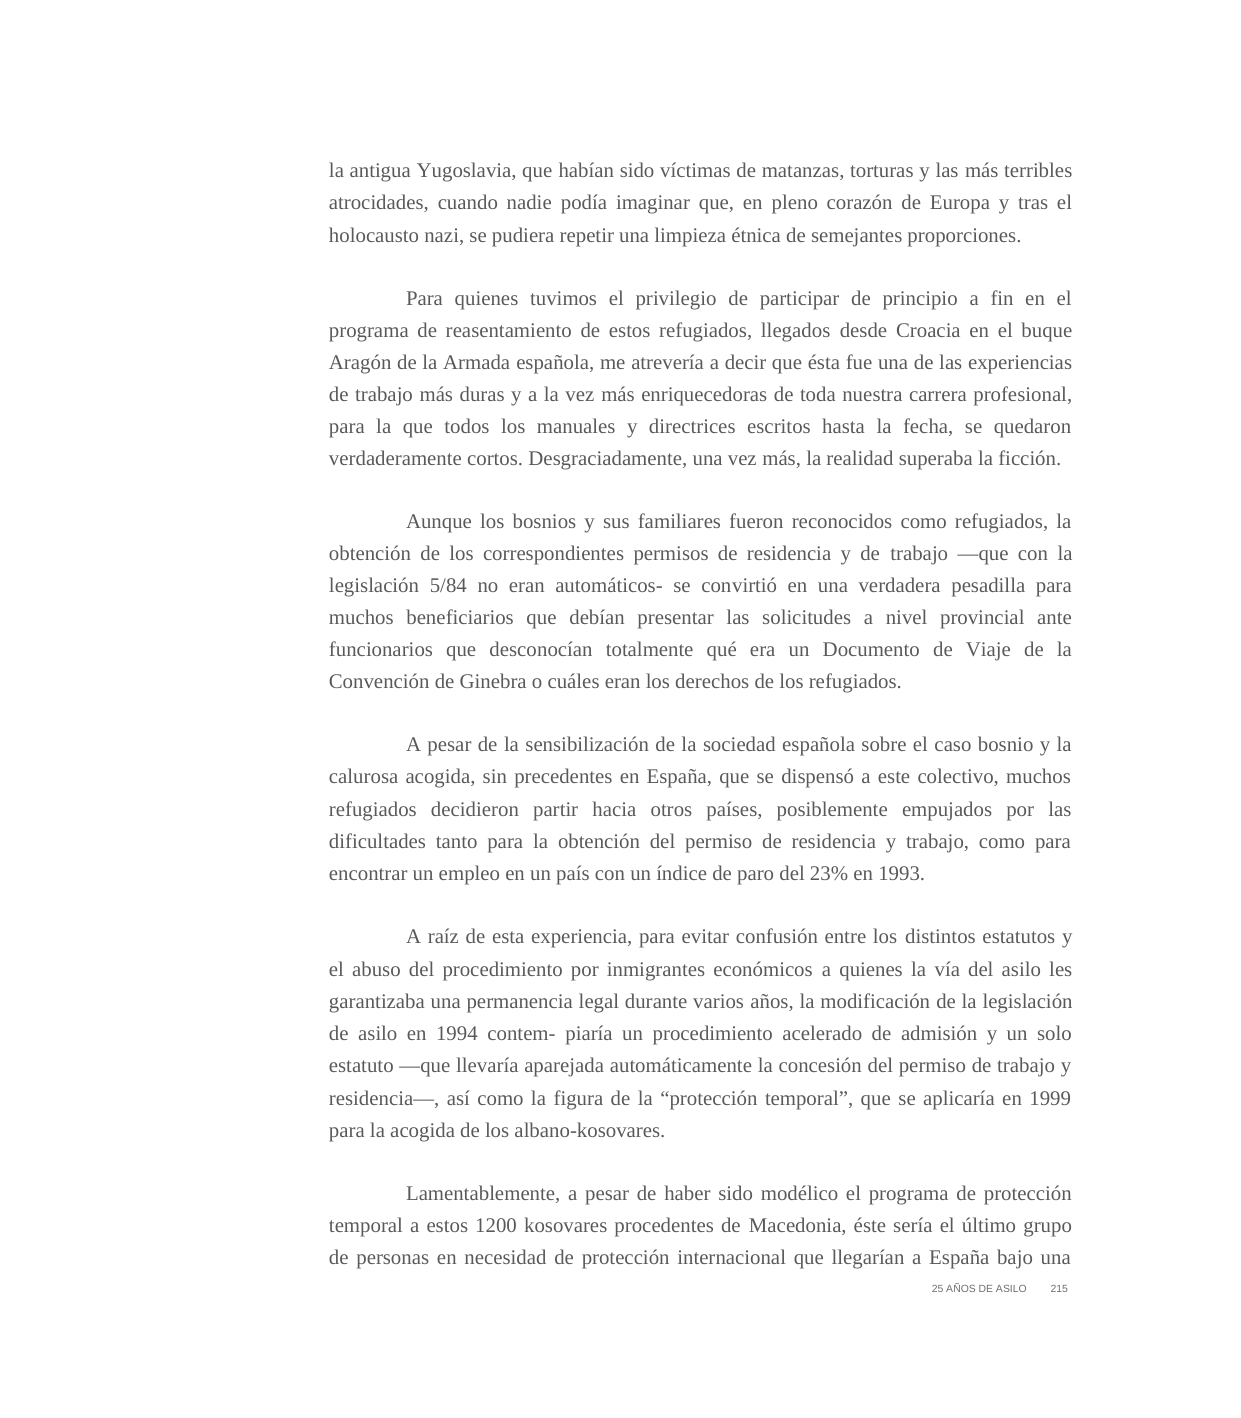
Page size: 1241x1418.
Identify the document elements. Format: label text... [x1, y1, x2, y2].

text Para quienes tuvimos el privilegio de participar de principio a fin en el programa de reasentamiento de estos refugiados, llegados desde Croacia en el buque Aragón de la Armada española, me atrevería a decir que ésta fue una de las experiencias de trabajo más duras y a la vez más enriquecedoras de toda nuestra carrera profesional, para la que todos los manuales y directrices escritos hasta la fecha, se quedaron verdaderamente cortos. Desgraciadamente, una vez más, la realidad superaba la ficción. [329, 286, 1072, 470]
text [329, 1181, 1072, 1269]
text A raíz de esta experiencia, para evitar confusión entre los distintos estatutos y el abuso del procedimiento por inmigrantes económicos a quienes la vía del asilo les garantizaba una permanencia legal durante varios años, la modificación de la legislación de asilo en 1994 contem- piaría un procedimiento acelerado de admisión y un solo estatuto —que llevaría aparejada automáticamente la concesión del permiso de trabajo y residencia—, así como la figura de la “protección temporal”, que se aplicaría en 1999 para la acogida de los albano-kosovares. [329, 924, 1072, 1142]
text A pesar de la sensibilización de la sociedad española sobre el caso bosnio y la calurosa acogida, sin precedentes en España, que se dispensó a este colectivo, muchos refugiados decidieron partir hacia otros países, posiblemente empujados por las dificultades tanto para la obtención del permiso de residencia y trabajo, como para encontrar un empleo en un país con un índice de paro del 23% en 1993. [329, 732, 1072, 885]
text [329, 158, 1072, 247]
text Aunque los bosnios y sus familiares fueron reconocidos como refugiados, la obtención de los correspondientes permisos de residencia y de trabajo —que con la legislación 5/84 no eran automáticos- se convirtió en una verdadera pesadilla para muchos beneficiarios que debían presentar las solicitudes a nivel provincial ante funcionarios que desconocían totalmente qué era un Documento de Viaje de la Convención de Ginebra o cuáles eran los derechos de los refugiados. [329, 509, 1072, 693]
